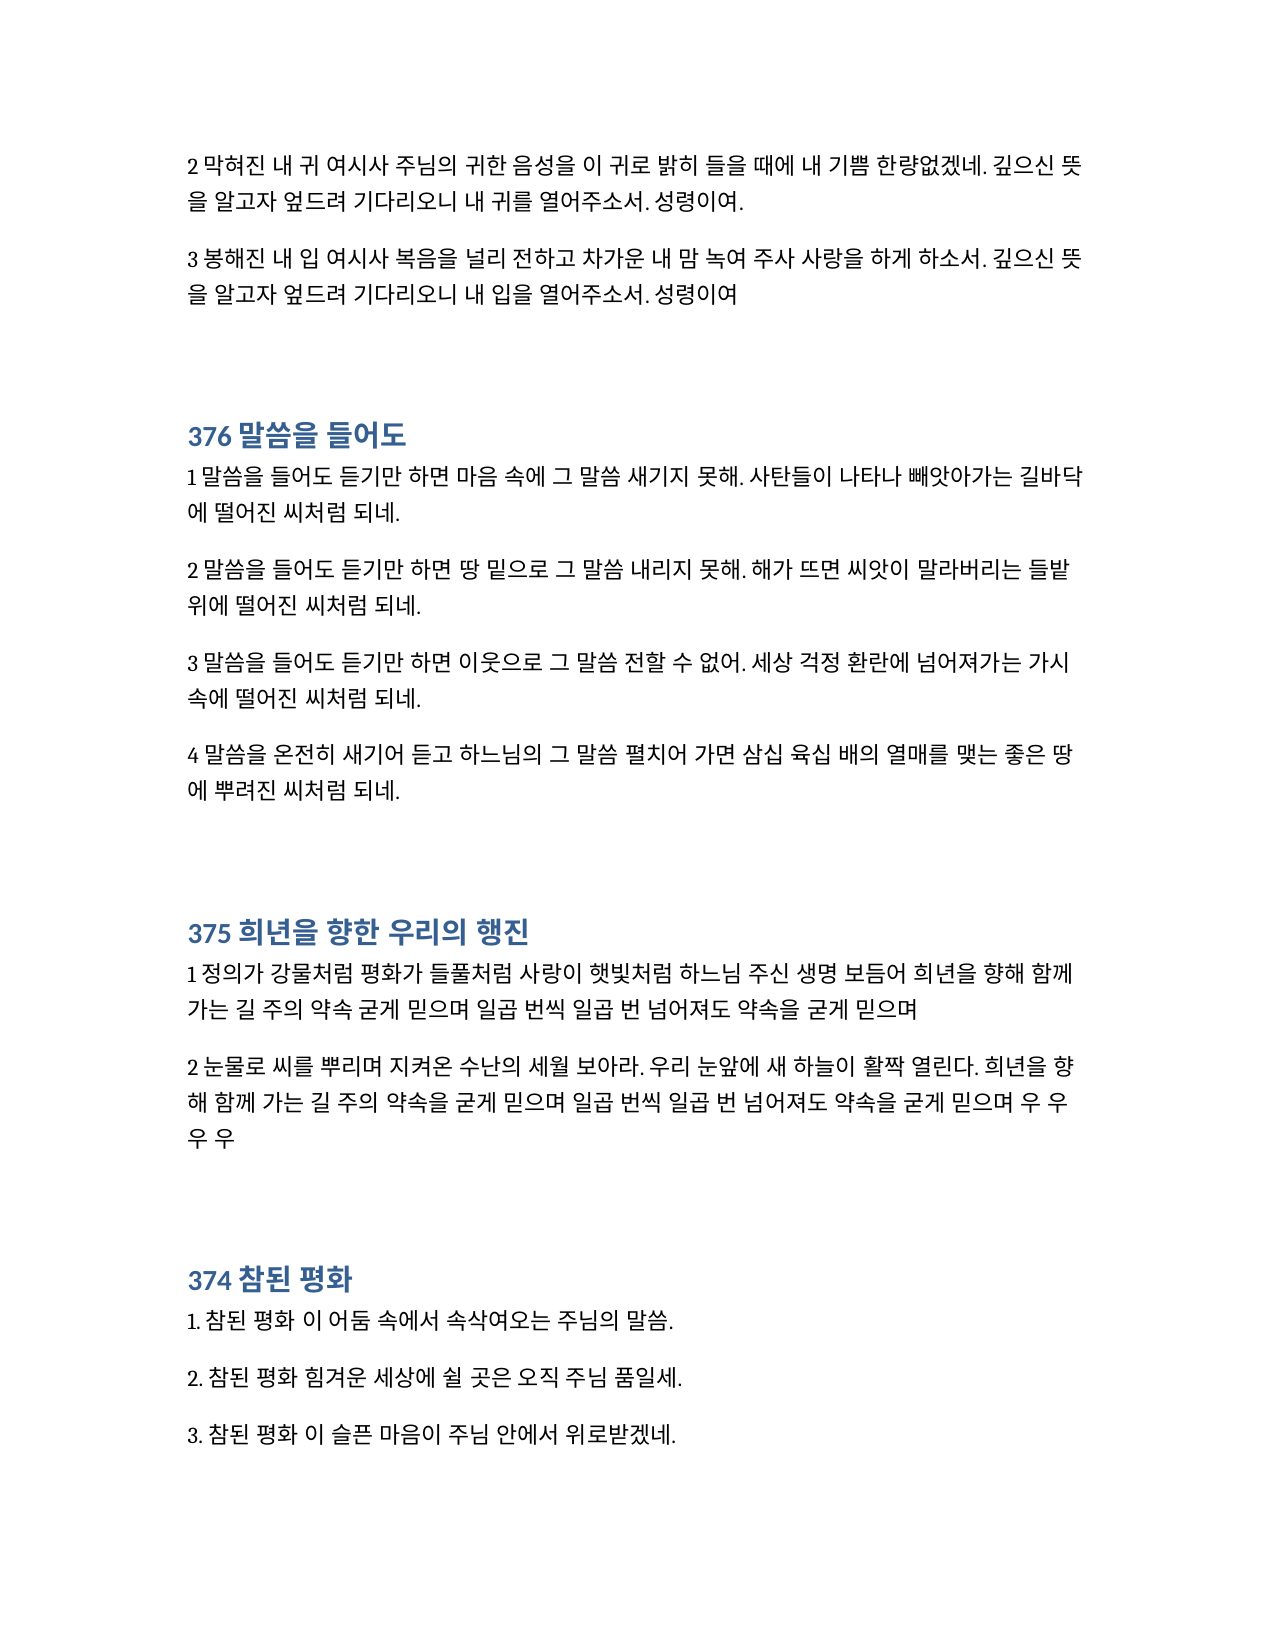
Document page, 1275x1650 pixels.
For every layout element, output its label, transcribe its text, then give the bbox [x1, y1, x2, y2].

subtitle 374 참된 평화 [187, 1259, 1087, 1299]
text 2 말씀을 들어도 듣기만 하면 땅 밑으로 그 말씀 내리지 못해. 해가 뜨면 씨앗이 말라버리는 들밭 위에 떨어진 씨처럼 되네. [187, 554, 1087, 621]
text 2. 참된 평화 힘겨운 세상에 쉴 곳은 오직 주님 품일세. [187, 1362, 1087, 1393]
text 3 봉해진 내 입 여시사 복음을 널리 전하고 차가운 내 맘 녹여 주사 사랑을 하게 하소서. 깊으신 뜻을 알고자 엎드려 기다리오니 내 입을 열어주소서. 성령이여 [187, 243, 1087, 310]
text 3. 참된 평화 이 슬픈 마음이 주님 안에서 위로받겠네. [187, 1419, 1087, 1450]
text 3 말씀을 들어도 듣기만 하면 이웃으로 그 말씀 전할 수 없어. 세상 걱정 환란에 넘어져가는 가시 속에 떨어진 씨처럼 되네. [187, 647, 1087, 714]
text 1 말씀을 들어도 듣기만 하면 마음 속에 그 말씀 새기지 못해. 사탄들이 나타나 빼앗아가는 길바닥에 떨어진 씨처럼 되네. [187, 461, 1087, 528]
text 2 눈물로 씨를 뿌리며 지켜온 수난의 세월 보아라. 우리 눈앞에 새 하늘이 활짝 열린다. 희년을 향해 함께 가는 길 주의 약속을 굳게 믿으며 일곱 번씩 일곱 번 넘어져도 약속을 굳게 믿으며 우 우 우 우 [187, 1051, 1087, 1154]
subtitle 375 희년을 향한 우리의 행진 [187, 912, 1087, 952]
text 4 말씀을 온전히 새기어 듣고 하느님의 그 말씀 펼치어 가면 삼십 육십 배의 열매를 맺는 좋은 땅에 뿌려진 씨처럼 되네. [187, 739, 1087, 807]
text 2 막혀진 내 귀 여시사 주님의 귀한 음성을 이 귀로 밝히 들을 때에 내 기쁨 한량없겠네. 깊으신 뜻을 알고자 엎드려 기다리오니 내 귀를 열어주소서. 성령이여. [187, 150, 1087, 217]
subtitle 376 말씀을 들어도 [187, 416, 1087, 455]
text 1 정의가 강물처럼 평화가 들풀처럼 사랑이 햇빛처럼 하느님 주신 생명 보듬어 희년을 향해 함께 가는 길 주의 약속 굳게 믿으며 일곱 번씩 일곱 번 넘어져도 약속을 굳게 믿으며 [187, 958, 1087, 1025]
text 1. 참된 평화 이 어둠 속에서 속삭여오는 주님의 말씀. [187, 1305, 1087, 1336]
